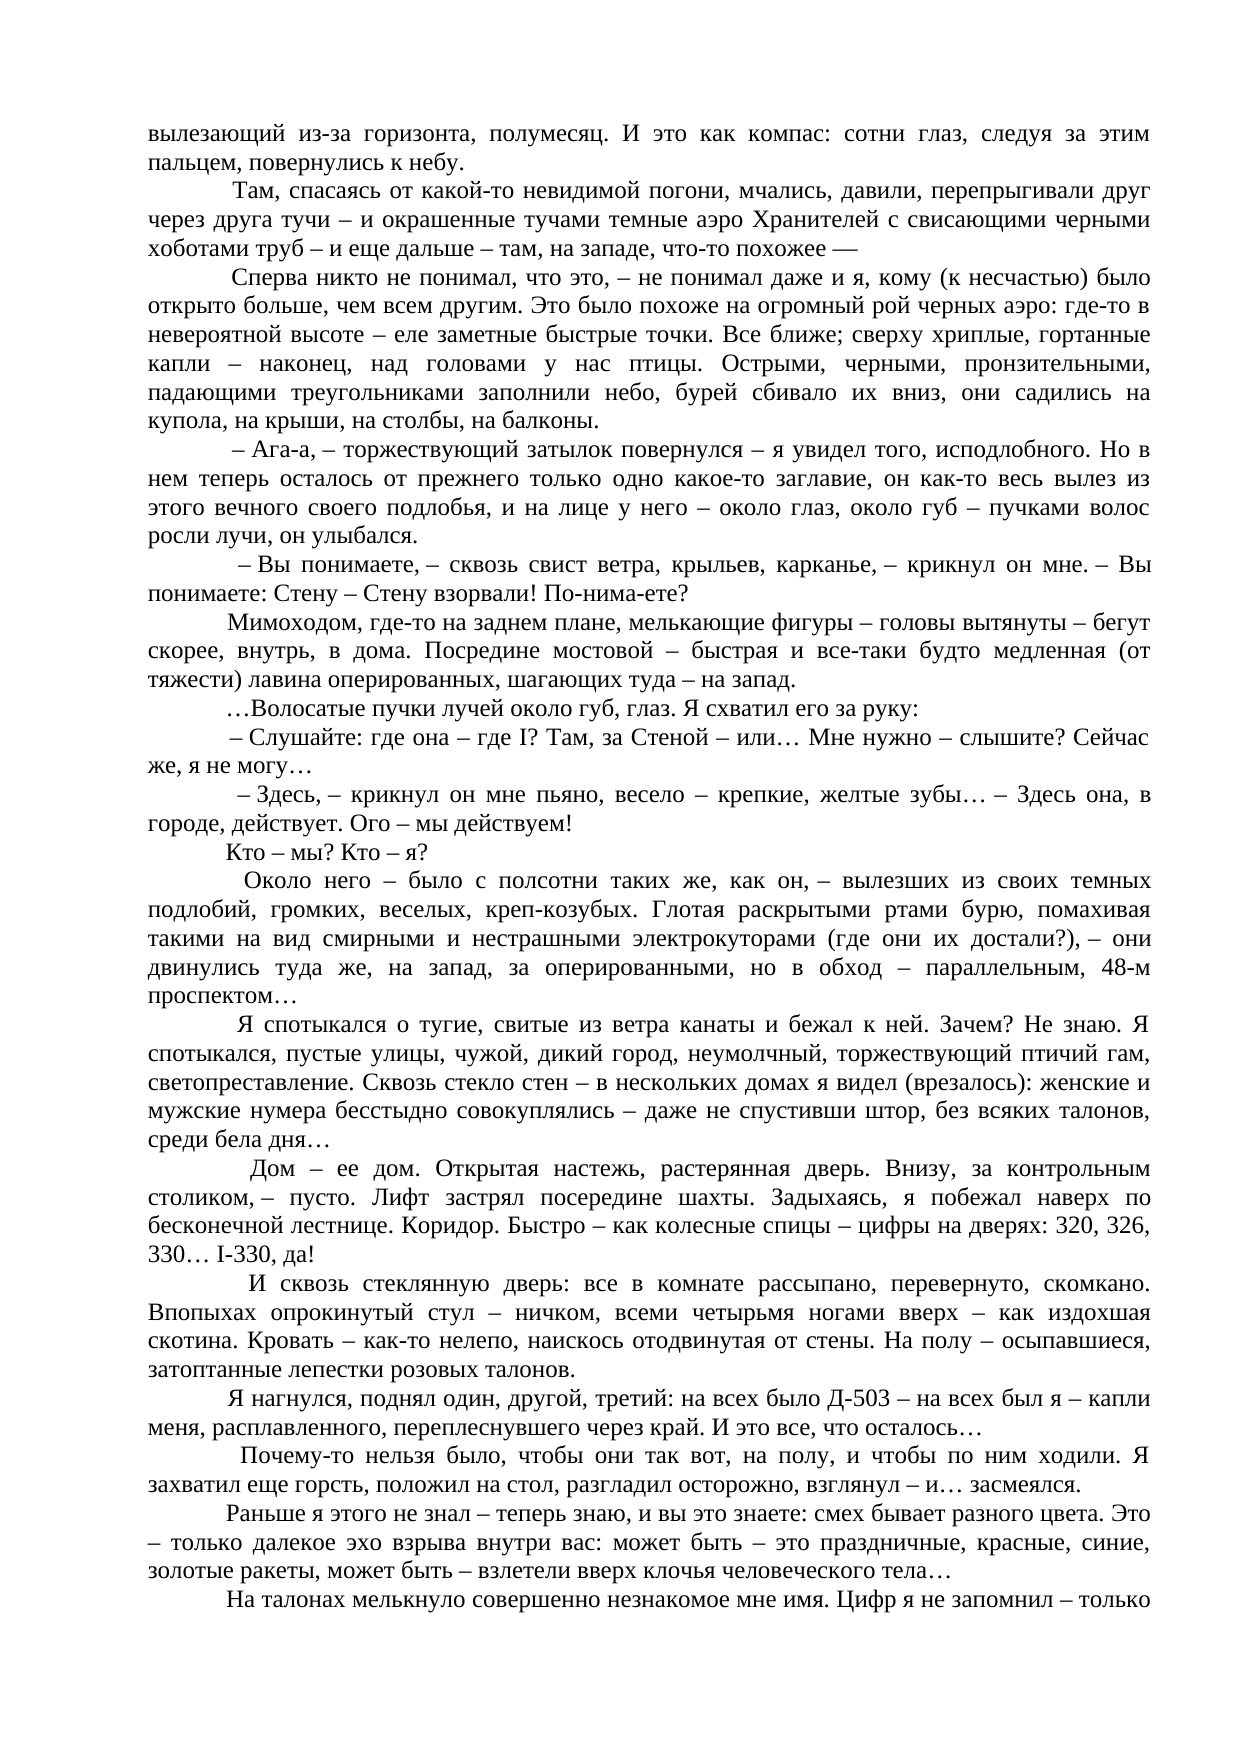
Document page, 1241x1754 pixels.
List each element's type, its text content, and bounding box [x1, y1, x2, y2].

text Кто – мы? Кто – я? [148, 837, 1152, 866]
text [148, 1584, 1152, 1613]
text Я нагнулся, поднял один, другой, третий: на всех было Д-503 – на всех был я – капли меня, расплавленного, переплеснувшего через край. И это все, что осталось… [148, 1383, 1152, 1441]
text Сперва никто не понимал, что это, – не понимал даже и я, кому (к несчастью) было открыто больше, чем всем другим. Это было похоже на огромный рой черных аэро: где-то в невероятной высоте – еле заметные быстрые точки. Все ближе; сверху хриплые, гортанные капли – наконец, над головами у нас птицы. Острыми, черными, пронзительными, падающими треугольниками заполнили небо, бурей сбивало их вниз, они садились на купола, на крыши, на столбы, на балконы. [148, 262, 1152, 434]
text – Здесь, – крикнул он мне пьяно, весело – крепкие, желтые зубы… – Здесь она, в городе, действует. Ого – мы действуем! [148, 779, 1152, 837]
text Мимоходом, где-то на заднем плане, мелькающие фигуры – головы вытянуты – бегут скорее, внутрь, в дома. Посредине мостовой – быстрая и все-таки будто медленная (от тяжести) лавина оперированных, шагающих туда – на запад. [148, 607, 1152, 693]
text Почему-то нельзя было, чтобы они так вот, на полу, и чтобы по ним ходили. Я захватил еще горсть, положил на стол, разгладил осторожно, взглянул – и… засмеялся. [148, 1441, 1152, 1498]
text …Волосатые пучки лучей около губ, глаз. Я схватил его за руку: [148, 693, 1152, 722]
text – Ага-а, – торжествующий затылок повернулся – я увидел того, исподлобного. Но в нем теперь осталось от прежнего только одно какое-то заглавие, он как-то весь вылез из этого вечного своего подлобья, и на лице у него – около глаз, около губ – пучками волос росли лучи, он улыбался. [148, 434, 1152, 549]
text И сквозь стеклянную дверь: все в комнате рассыпано, перевернуто, скомкано. Впопыхах опрокинутый стул – ничком, всеми четырьмя ногами вверх – как издохшая скотина. Кровать – как-то нелепо, наискось отодвинутая от стены. На полу – осыпавшиеся, затоптанные лепестки розовых талонов. [148, 1268, 1152, 1383]
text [148, 118, 1152, 176]
text Я спотыкался о тугие, свитые из ветра канаты и бежал к ней. Зачем? Не знаю. Я спотыкался, пустые улицы, чужой, дикий город, неумолчный, торжествующий птичий гам, светопреставление. Сквозь стекло стен – в нескольких домах я видел (врезалось): женские и мужские нумера бесстыдно совокуплялись – даже не спустивши штор, без всяких талонов, среди бела дня… [148, 1009, 1152, 1153]
text – Слушайте: где она – где I? Там, за Стеной – или… Мне нужно – слышите? Сейчас же, я не могу… [148, 722, 1152, 779]
text – Вы понимаете, – сквозь свист ветра, крыльев, карканье, – крикнул он мне. – Вы понимаете: Стену – Стену взорвали! По-нима-ете? [148, 549, 1152, 607]
text Там, спасаясь от какой-то невидимой погони, мчались, давили, перепрыгивали друг через друга тучи – и окрашенные тучами темные аэро Хранителей с свисающими черными хоботами труб – и еще дальше – там, на западе, что-то похожее — [148, 176, 1152, 262]
text Раньше я этого не знал – теперь знаю, и вы это знаете: смех бывает разного цвета. Это – только далекое эхо взрыва внутри вас: может быть – это праздничные, красные, синие, золотые ракеты, может быть – взлетели вверх клочья человеческого тела… [148, 1498, 1152, 1584]
text Дом – ее дом. Открытая настежь, растерянная дверь. Внизу, за контрольным столиком, – пусто. Лифт застрял посередине шахты. Задыхаясь, я побежал наверх по бесконечной лестнице. Коридор. Быстро – как колесные спицы – цифры на дверях: 320, 326, 330… I-330, да! [148, 1153, 1152, 1268]
text Около него – было с полсотни таких же, как он, – вылезших из своих темных подлобий, громких, веселых, креп-козубых. Глотая раскрытыми ртами бурю, помахивая такими на вид смирными и нестрашными электрокуторами (где они их достали?), – они двинулись туда же, на запад, за оперированными, но в обход – параллельным, 48-м проспектом… [148, 866, 1152, 1009]
